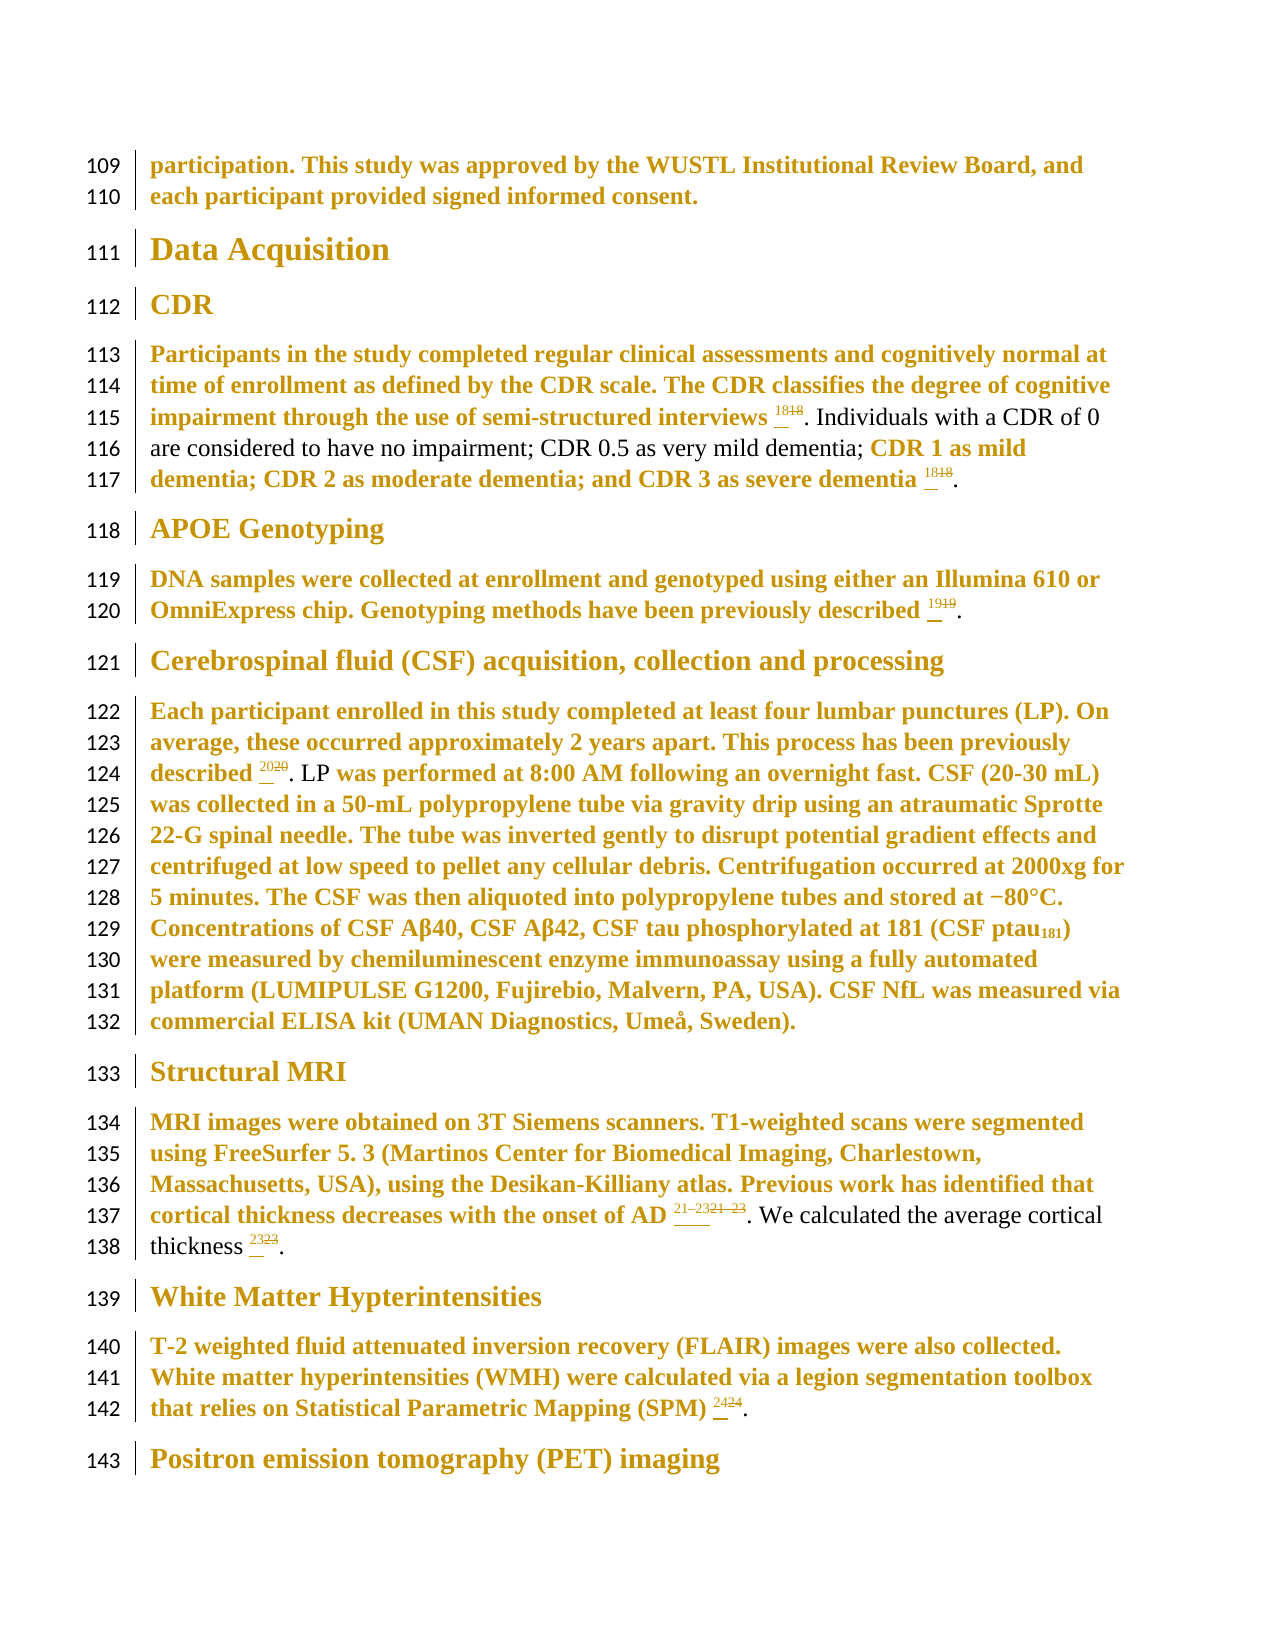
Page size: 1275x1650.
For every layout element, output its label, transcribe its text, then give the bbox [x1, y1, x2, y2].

text CDR [150, 287, 1125, 320]
text Cerebrospinal fluid (CSF) acquisition, collection and processing [150, 643, 1125, 677]
text Data Acquisition [150, 229, 1125, 267]
text APOE Genotyping [150, 511, 1125, 545]
text White Matter Hypterintensities [150, 1279, 1125, 1312]
text Structural MRI [150, 1054, 1125, 1087]
text MRI images were obtained on 3T Siemens scanners. T1-weighted scans were segmented using FreeSurfer 5. 3 (Martinos Center for Biomedical Imaging, Charlestown, Massachusetts, USA), using the Desikan-Killiany atlas. Previous work has identified that cortical thickness decreases with the onset of AD . We calculated the average cortical thickness . [150, 1107, 1125, 1260]
text Each participant enrolled in this study completed at least four lumbar punctures (LP). On average, these occurred approximately 2 years apart. This process has been previously described . LP was performed at 8:00 AM following an overnight fast. CSF (20-30 mL) was collected in a 50-mL polypropylene tube via gravity drip using an atraumatic Sprotte 22-G spinal needle. The tube was inverted gently to disrupt potential gradient effects and centrifuged at low speed to pellet any cellular debris. Centrifugation occurred at 2000xg for 5 minutes. The CSF was then aliquoted into polypropylene tubes and stored at −80°C. Concentrations of CSF Aβ40, CSF Aβ42, CSF tau phosphorylated at 181 (CSF ptau181) were measured by chemiluminescent enzyme immunoassay using a fully automated platform (LUMIPULSE G1200, Fujirebio, Malvern, PA, USA). CSF NfL was measured via commercial ELISA kit (UMAN Diagnostics, Umeå, Sweden). [150, 696, 1125, 1035]
text T-2 weighted fluid attenuated inversion recovery (FLAIR) images were also collected. White matter hyperintensities (WMH) were calculated via a legion segmentation toolbox that relies on Statistical Parametric Mapping (SPM) . [150, 1331, 1125, 1422]
text Participants in the study completed regular clinical assessments and cognitively normal at time of enrollment as defined by the CDR scale. The CDR classifies the degree of cognitive impairment through the use of semi-structured interviews . Individuals with a CDR of 0 are considered to have no impairment; CDR 0.5 as very mild dementia; CDR 1 as mild dementia; CDR 2 as moderate dementia; and CDR 3 as severe dementia . [150, 339, 1125, 492]
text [150, 150, 1125, 210]
text DNA samples were collected at enrollment and genotyped using either an Illumina 610 or OmniExpress chip. Genotyping methods have been previously described . [150, 564, 1125, 624]
text Positron emission tomography (PET) imaging [150, 1441, 1125, 1475]
